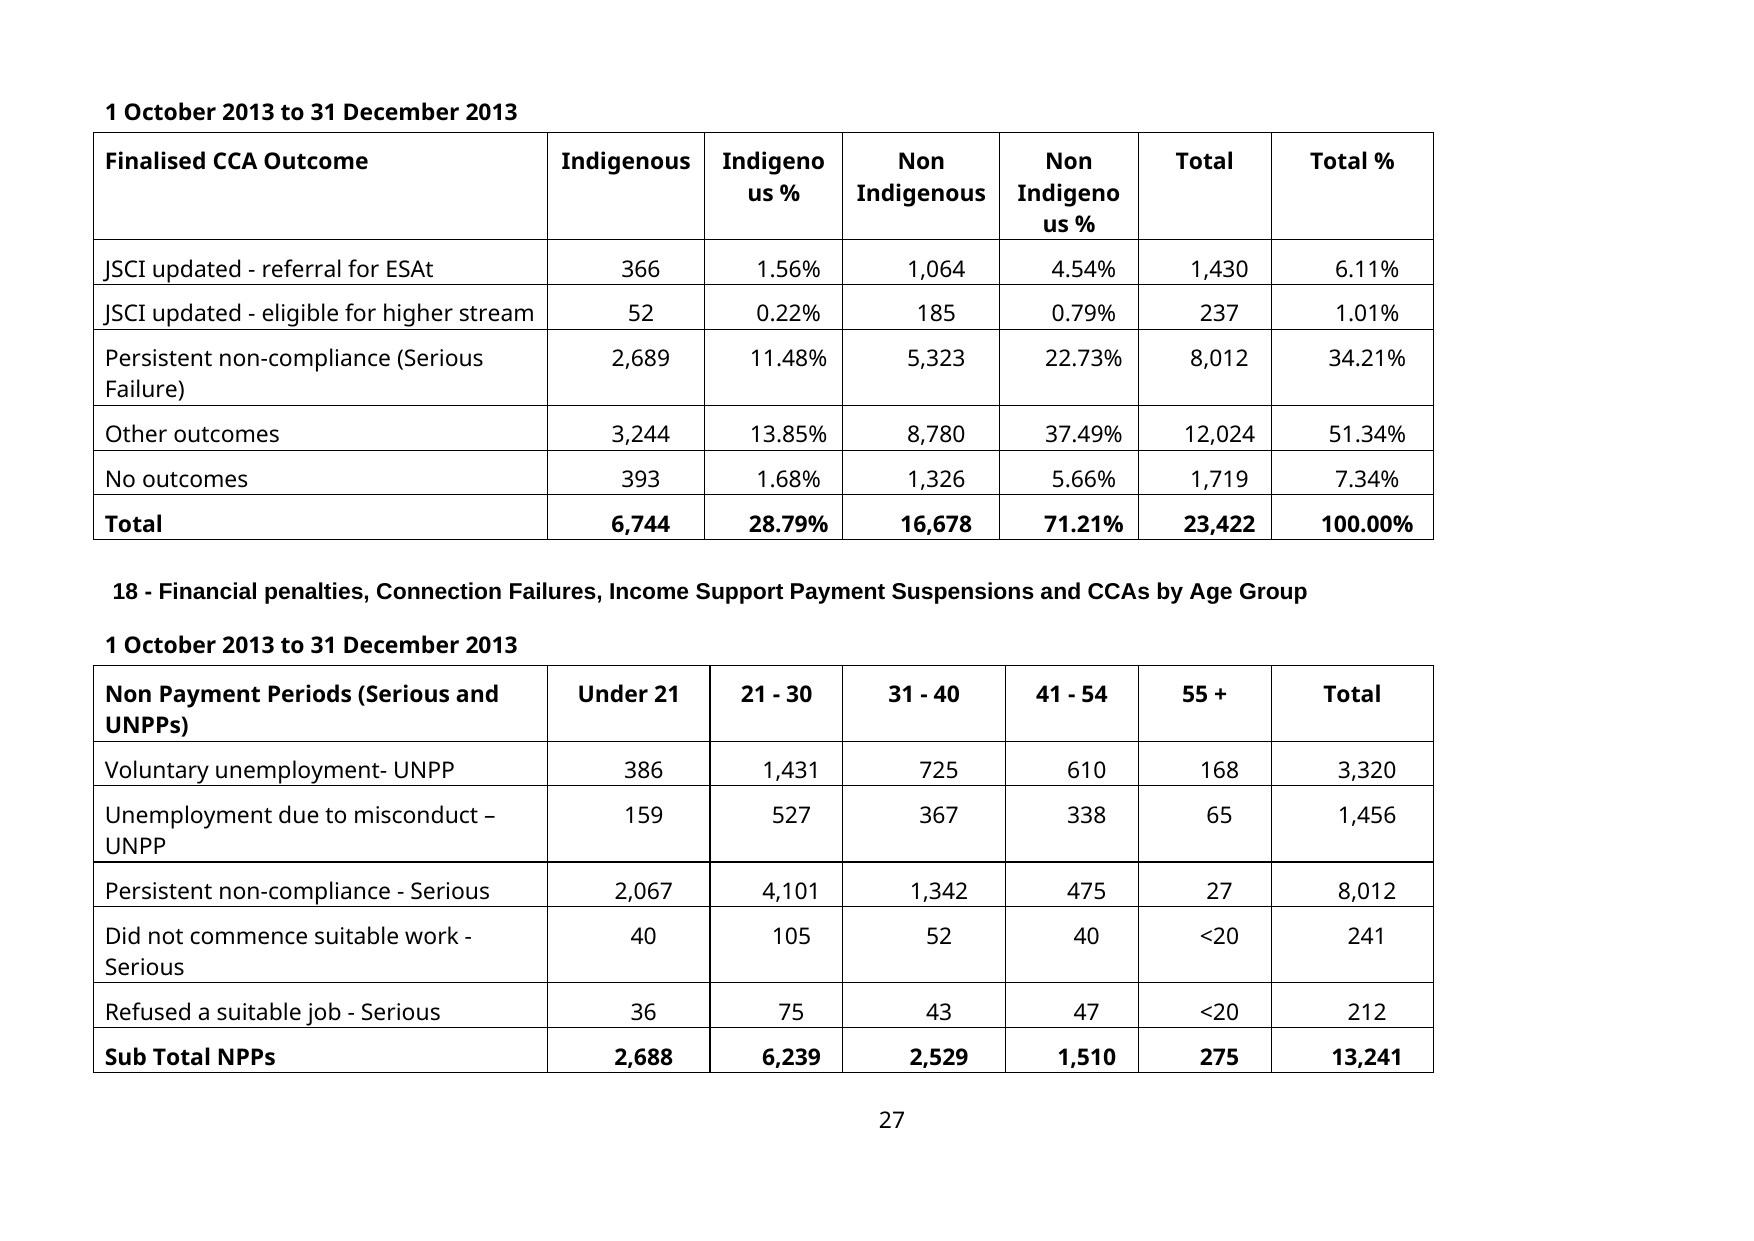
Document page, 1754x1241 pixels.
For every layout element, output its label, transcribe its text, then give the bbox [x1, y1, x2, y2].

table_cell Did not commence suitable work - Serious [94, 907, 547, 982]
table_cell 13,241 [1272, 1028, 1433, 1072]
table_cell 610 [1006, 742, 1138, 785]
table_cell 52 [843, 907, 1005, 982]
table_cell 52 [548, 285, 704, 329]
table_cell 5.66% [1000, 451, 1138, 494]
table_cell Unemployment due to misconduct – UNPP [94, 786, 547, 861]
table_cell 36 [548, 983, 709, 1027]
table_cell JSCI updated - referral for ESAt [94, 240, 547, 284]
table_header Indigenous % [705, 133, 842, 239]
table_cell 7.34% [1272, 451, 1433, 494]
table_cell <20 [1139, 983, 1271, 1027]
table_cell 2,689 [548, 330, 704, 405]
table_cell 1,456 [1272, 786, 1433, 861]
table_header 31 - 40 [843, 666, 1005, 741]
table_cell Voluntary unemployment- UNPP [94, 742, 547, 785]
table_cell No outcomes [94, 451, 547, 494]
table_cell 237 [1139, 285, 1271, 329]
table_header 41 - 54 [1006, 666, 1138, 741]
table_header Total % [1272, 133, 1433, 239]
table_cell 34.21% [1272, 330, 1433, 405]
table_cell 527 [711, 786, 842, 861]
table_cell 2,067 [548, 863, 709, 906]
table_cell 37.49% [1000, 406, 1138, 449]
table_header Under 21 [548, 666, 709, 741]
table_cell 0.79% [1000, 285, 1138, 329]
table_cell 16,678 [843, 495, 999, 539]
table_cell 366 [548, 240, 704, 284]
table_cell 23,422 [1139, 495, 1271, 539]
table_cell 12,024 [1139, 406, 1271, 449]
table_header Non Payment Periods (Serious and UNPPs) [94, 666, 547, 741]
table_cell 1,431 [711, 742, 842, 785]
table_cell 40 [1006, 907, 1138, 982]
table_cell 100.00% [1272, 495, 1433, 539]
table_cell 40 [548, 907, 709, 982]
table_cell 105 [711, 907, 842, 982]
table_cell 0.22% [705, 285, 842, 329]
table_cell Sub Total NPPs [94, 1028, 547, 1072]
table_cell 2,529 [843, 1028, 1005, 1072]
table_cell Refused a suitable job - Serious [94, 983, 547, 1027]
table_cell 13.85% [705, 406, 842, 449]
table_cell 185 [843, 285, 999, 329]
table_cell 8,012 [1272, 863, 1433, 906]
table_cell 4,101 [711, 863, 842, 906]
table_cell 6.11% [1272, 240, 1433, 284]
table_cell 11.48% [705, 330, 842, 405]
table_cell 1,342 [843, 863, 1005, 906]
table_cell 51.34% [1272, 406, 1433, 449]
table_cell 241 [1272, 907, 1433, 982]
table_cell 65 [1139, 786, 1271, 861]
subtitle Financial penalties, Connection Failures, Income Support Payment Suspensions and CCAs by Age Group [112, 578, 1679, 604]
table_cell 1,430 [1139, 240, 1271, 284]
table_cell 75 [711, 983, 842, 1027]
table_cell 1.68% [705, 451, 842, 494]
table_cell 1.01% [1272, 285, 1433, 329]
table_cell 1.56% [705, 240, 842, 284]
table_cell 168 [1139, 742, 1271, 785]
table_cell 8,780 [843, 406, 999, 449]
table_cell 275 [1139, 1028, 1271, 1072]
table_cell 1,719 [1139, 451, 1271, 494]
table_cell Total [94, 495, 547, 539]
table_cell 3,320 [1272, 742, 1433, 785]
table_cell 8,012 [1139, 330, 1271, 405]
table_header Total [1139, 133, 1271, 239]
table_header Total [1272, 666, 1433, 741]
table_cell 71.21% [1000, 495, 1138, 539]
table_header 21 - 30 [711, 666, 842, 741]
table_cell 159 [548, 786, 709, 861]
table_cell Other outcomes [94, 406, 547, 449]
table_cell 393 [548, 451, 704, 494]
table_header Finalised CCA Outcome [94, 133, 547, 239]
table_cell 43 [843, 983, 1005, 1027]
table_cell 28.79% [705, 495, 842, 539]
table_cell 1,064 [843, 240, 999, 284]
table_cell Persistent non-compliance (Serious Failure) [94, 330, 547, 405]
table_cell 725 [843, 742, 1005, 785]
table_cell 4.54% [1000, 240, 1138, 284]
table_cell 367 [843, 786, 1005, 861]
table_cell 1,510 [1006, 1028, 1138, 1072]
table_header 55 + [1139, 666, 1271, 741]
table_cell 475 [1006, 863, 1138, 906]
table_cell 6,239 [711, 1028, 842, 1072]
table_cell 3,244 [548, 406, 704, 449]
subtitle 1 October 2013 to 31 December 2013 [104, 96, 1679, 127]
table_cell 386 [548, 742, 709, 785]
table_cell 1,326 [843, 451, 999, 494]
table_cell JSCI updated - eligible for higher stream [94, 285, 547, 329]
table_cell Persistent non-compliance - Serious [94, 863, 547, 906]
table_header Non Indigenous % [1000, 133, 1138, 239]
table_header Indigenous [548, 133, 704, 239]
table_cell 5,323 [843, 330, 999, 405]
table_cell 22.73% [1000, 330, 1138, 405]
table_cell 6,744 [548, 495, 704, 539]
table_cell 47 [1006, 983, 1138, 1027]
table_cell 212 [1272, 983, 1433, 1027]
table_cell <20 [1139, 907, 1271, 982]
table_cell 27 [1139, 863, 1271, 906]
table_cell 338 [1006, 786, 1138, 861]
table_cell 2,688 [548, 1028, 709, 1072]
subtitle 1 October 2013 to 31 December 2013 [104, 629, 1679, 660]
table_header Non Indigenous [843, 133, 999, 239]
